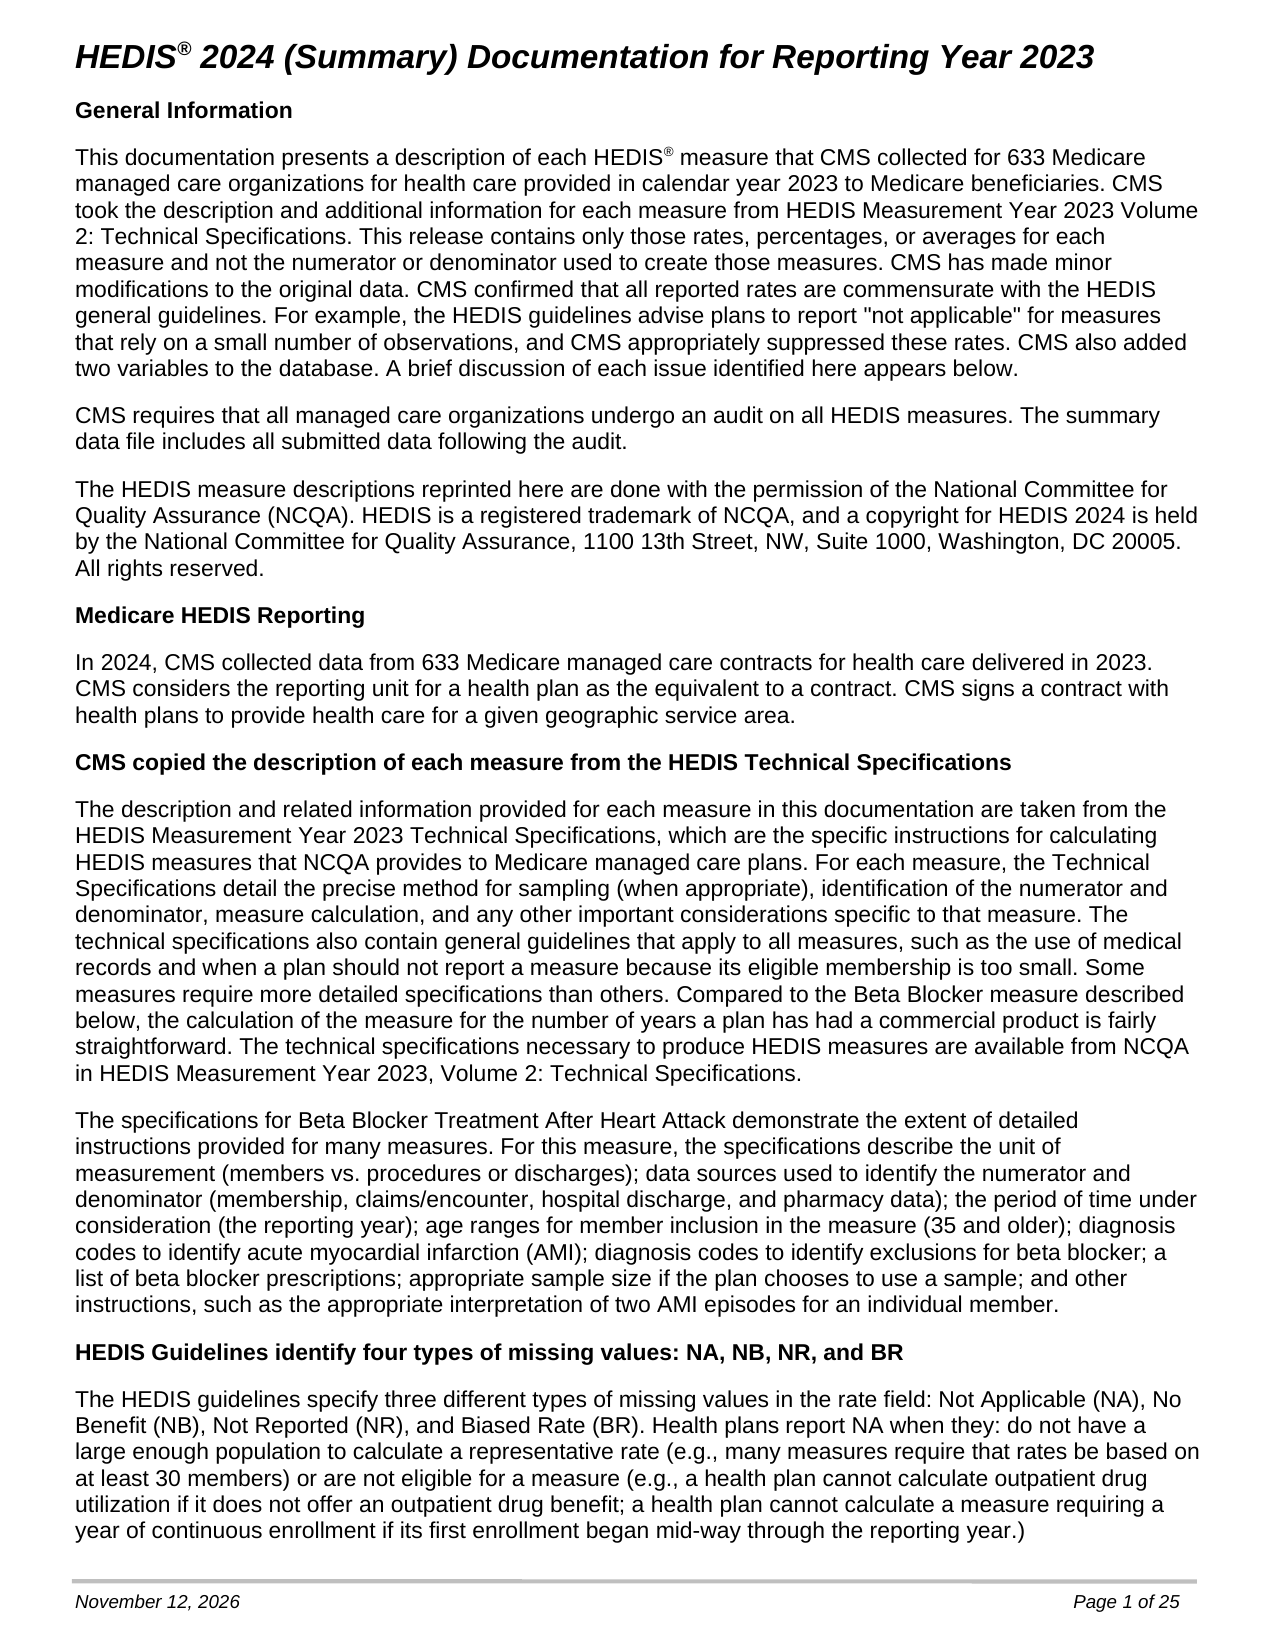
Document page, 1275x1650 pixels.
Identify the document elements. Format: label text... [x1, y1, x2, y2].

text In , CMS collected data from 633 Medicare managed care contracts for health care delivered in 23. CMS considers the reporting unit for a health plan as the equivalent to a contract. CMS signs a contract with health plans to provide health care for a given geographic service area. [75, 649, 1200, 728]
text The description and related information provided for each measure in this documentation are taken from the HEDIS Measurement Year 2023 Technical Specifications, which are the specific instructions for calculating HEDIS measures that NCQA provides to Medicare managed care plans. For each measure, the Technical Specifications detail the precise method for sampling (when appropriate), identification of the numerator and denominator, measure calculation, and any other important considerations specific to that measure. The technical specifications also contain general guidelines that apply to all measures, such as the use of medical records and when a plan should not report a measure because its eligible membership is too small. Some measures require more detailed specifications than others. Compared to the Beta Blocker measure described below, the calculation of the measure for the number of years a plan has had a commercial product is fairly straightforward. The technical specifications necessary to produce HEDIS measures are available from NCQA in HEDIS Measurement Year 2023, Volume 2: Technical Specifications. [75, 796, 1200, 1086]
subtitle CMS copied the description of each measure from the HEDIS Technical Specifications [75, 749, 1200, 775]
subtitle General Information [75, 97, 1200, 123]
subtitle HEDIS Guidelines identify four types of missing values: NA, NB, NR, and BR [75, 1338, 1200, 1365]
text The HEDIS measure descriptions reprinted here are done with the permission of the National Committee for Quality Assurance (NCQA). HEDIS is a registered trademark of NCQA, and a copyright for HEDIS 2024 is held by the National Committee for Quality Assurance, 1100 13th Street, NW, Suite 1000, Washington, DC 20005. All rights reserved. [75, 476, 1200, 581]
text This documentation presents a description of each HEDIS® measure that CMS collected for 633 Medicare managed care organizations for health care provided in calendar year to Medicare beneficiaries. CMS took the description and additional information for each measure from HEDIS Measurement Year 2023 Volume 2: Technical Specifications. This release contains only those rates, percentages, or averages for each measure and not the numerator or denominator used to create those measures. CMS has made minor modifications to the original data. CMS confirmed that all reported rates are commensurate with the HEDIS general guidelines. For example, the HEDIS guidelines advise plans to report "not applicable" for measures that rely on a small number of observations, and CMS appropriately suppressed these rates. CMS also added two variables to the database. A brief discussion of each issue identified here appears below. [75, 144, 1200, 381]
text The HEDIS guidelines specify three different types of missing values in the rate field: Not Applicable (NA), No Benefit (NB), Not Reported (NR), and Biased Rate (BR). Health plans report NA when they: do not have a large enough population to calculate a representative rate (e.g., many measures require that rates be based on at least 30 members) or are not eligible for a measure (e.g., a health plan cannot calculate outpatient drug utilization if it does not offer an outpatient drug benefit; a health plan cannot calculate a measure requiring a year of continuous enrollment if its first enrollment began mid-way through the reporting year.) [75, 1386, 1200, 1544]
text The specifications for Beta Blocker Treatment After Heart Attack demonstrate the extent of detailed instructions provided for many measures. For this measure, the specifications describe the unit of measurement (members vs. procedures or discharges); data sources used to identify the numerator and denominator (membership, claims/encounter, hospital discharge, and pharmacy data); the period of time under consideration (the reporting year); age ranges for member inclusion in the measure (35 and older); diagnosis codes to identify acute myocardial infarction (AMI); diagnosis codes to identify exclusions for beta blocker; a list of beta blocker prescriptions; appropriate sample size if the plan chooses to use a sample; and other instructions, such as the appropriate interpretation of two AMI episodes for an individual member. [75, 1107, 1200, 1318]
subtitle Medicare HEDIS Reporting [75, 602, 1200, 628]
text CMS requires that all managed care organizations undergo an audit on all HEDIS measures. The summary data file includes all submitted data following the audit. [75, 402, 1200, 455]
subtitle HEDIS® 2024 (Summary) Documentation for Reporting Year 2023 [75, 37, 1200, 76]
